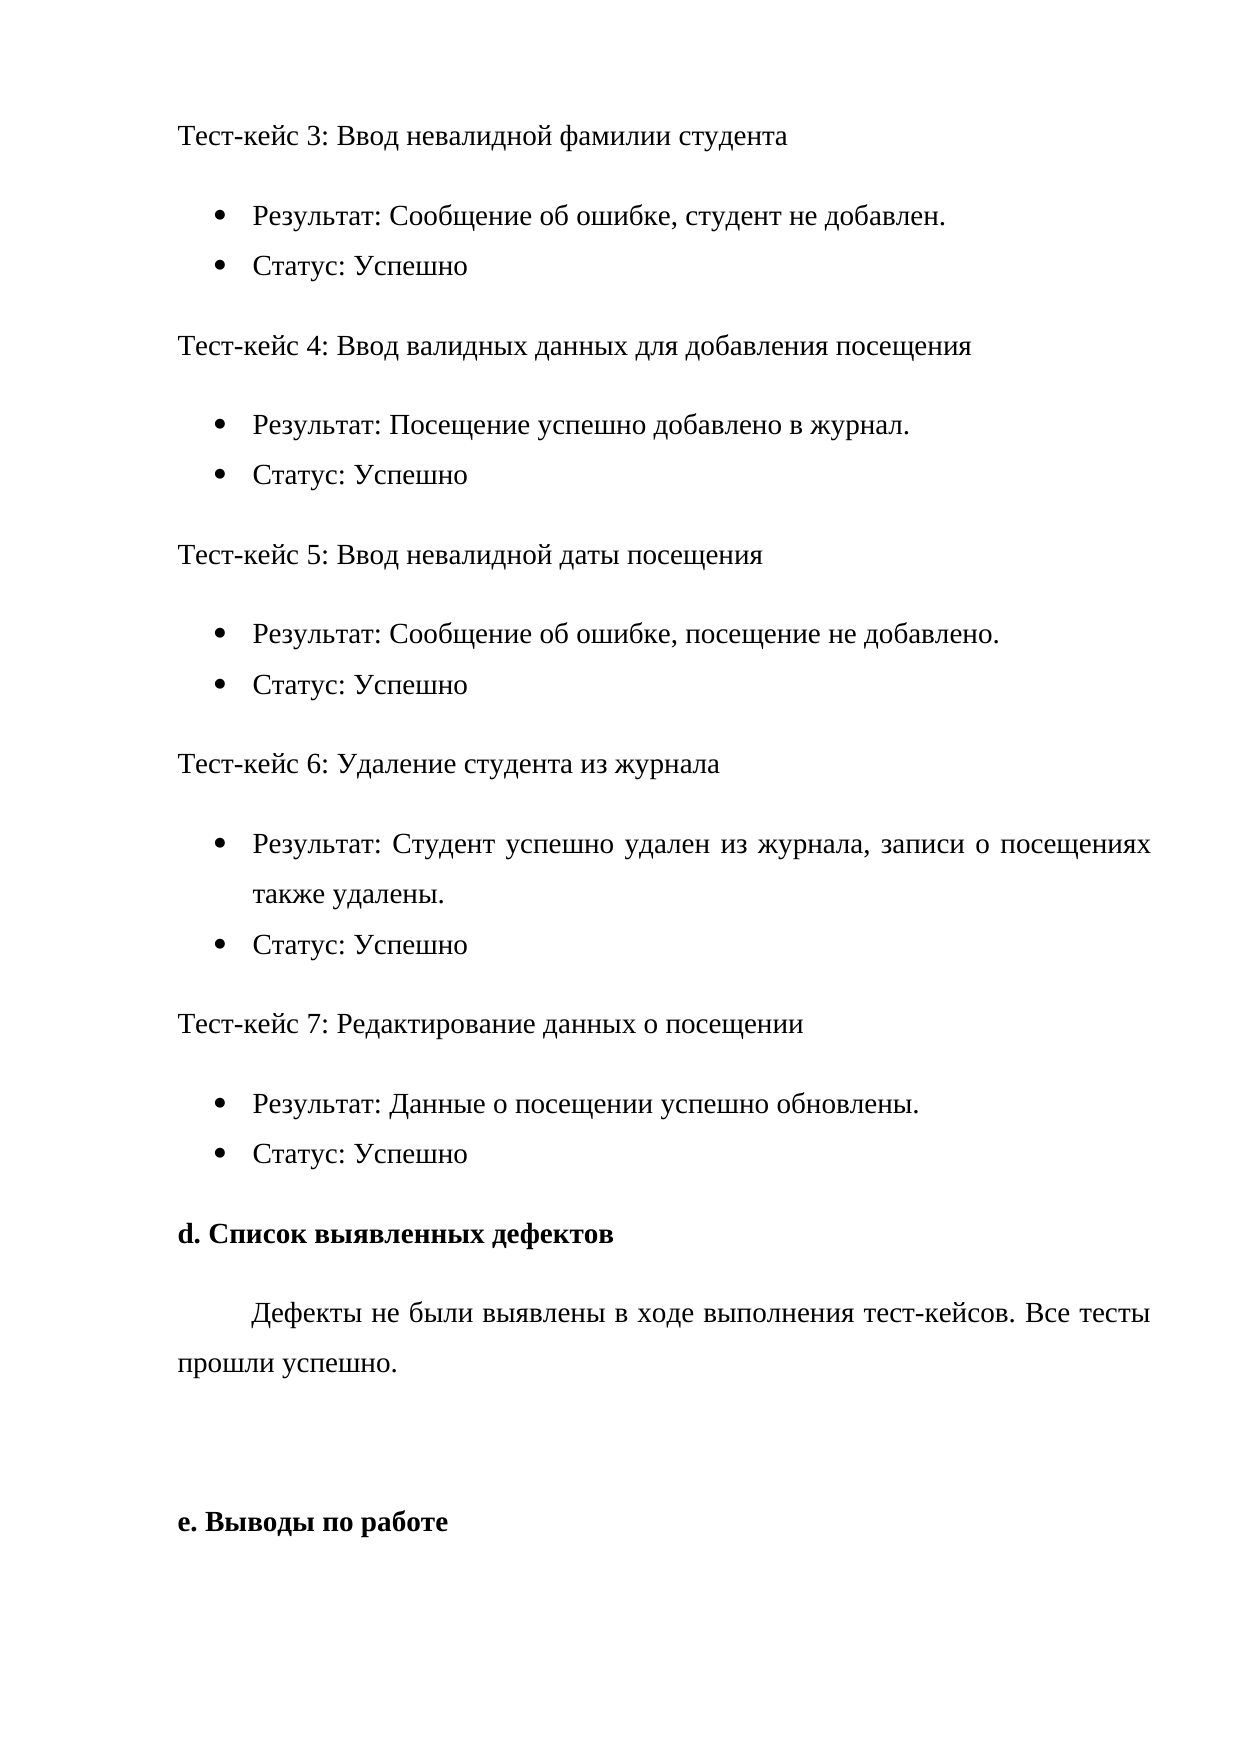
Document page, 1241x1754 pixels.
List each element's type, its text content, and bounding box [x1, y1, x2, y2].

text Тест-кейс 3: Ввод невалидной фамилии студента [177, 118, 1152, 152]
list Статус: Успешно [215, 667, 1152, 701]
list Результат: Сообщение об ошибке, посещение не добавлено. [215, 617, 1152, 650]
text d. Список выявленных дефектов [177, 1216, 1152, 1249]
text Тест-кейс 4: Ввод валидных данных для добавления посещения [177, 328, 1152, 361]
text Тест-кейс 7: Редактирование данных о посещении [177, 1006, 1152, 1040]
text Дефекты не были выявлены в ходе выполнения тест-кейсов. Все тесты прошли успешно. [177, 1295, 1152, 1379]
list Результат: Посещение успешно добавлено в журнал. [215, 407, 1152, 441]
text Тест-кейс 5: Ввод невалидной даты посещения [177, 537, 1152, 571]
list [215, 198, 1152, 231]
list Статус: Успешно [215, 457, 1152, 491]
list Статус: Успешно [215, 927, 1152, 960]
list Статус: Успешно [215, 1136, 1152, 1170]
list Результат: Студент успешно удален из журнала, записи о посещениях также удалены. [215, 826, 1152, 910]
list Результат: Данные о посещении успешно обновлены. [215, 1086, 1152, 1119]
text e. Выводы по работе [177, 1504, 1152, 1538]
list Статус: Успешно [215, 248, 1152, 282]
text Тест-кейс 6: Удаление студента из журнала [177, 747, 1152, 780]
